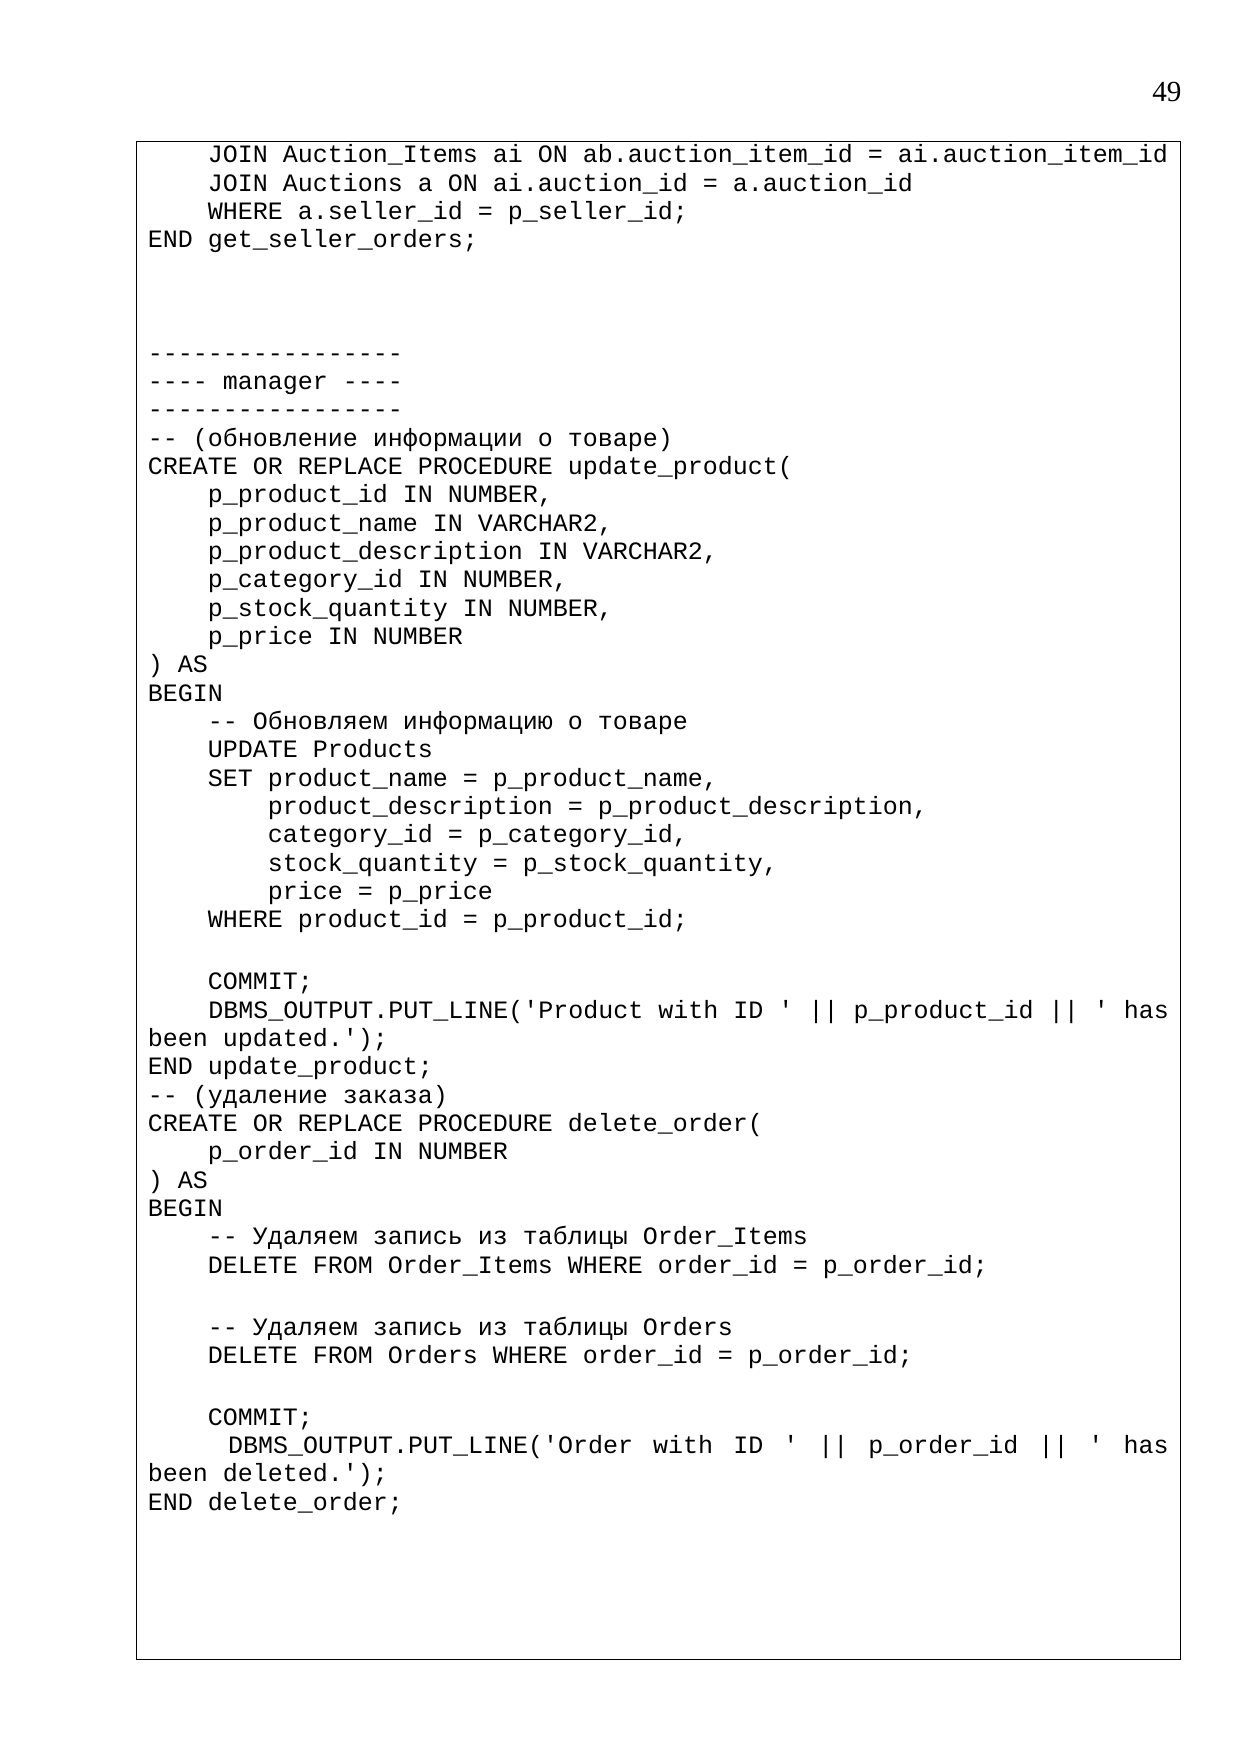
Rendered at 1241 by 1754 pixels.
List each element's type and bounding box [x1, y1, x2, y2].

table_header [137, 142, 1180, 1659]
